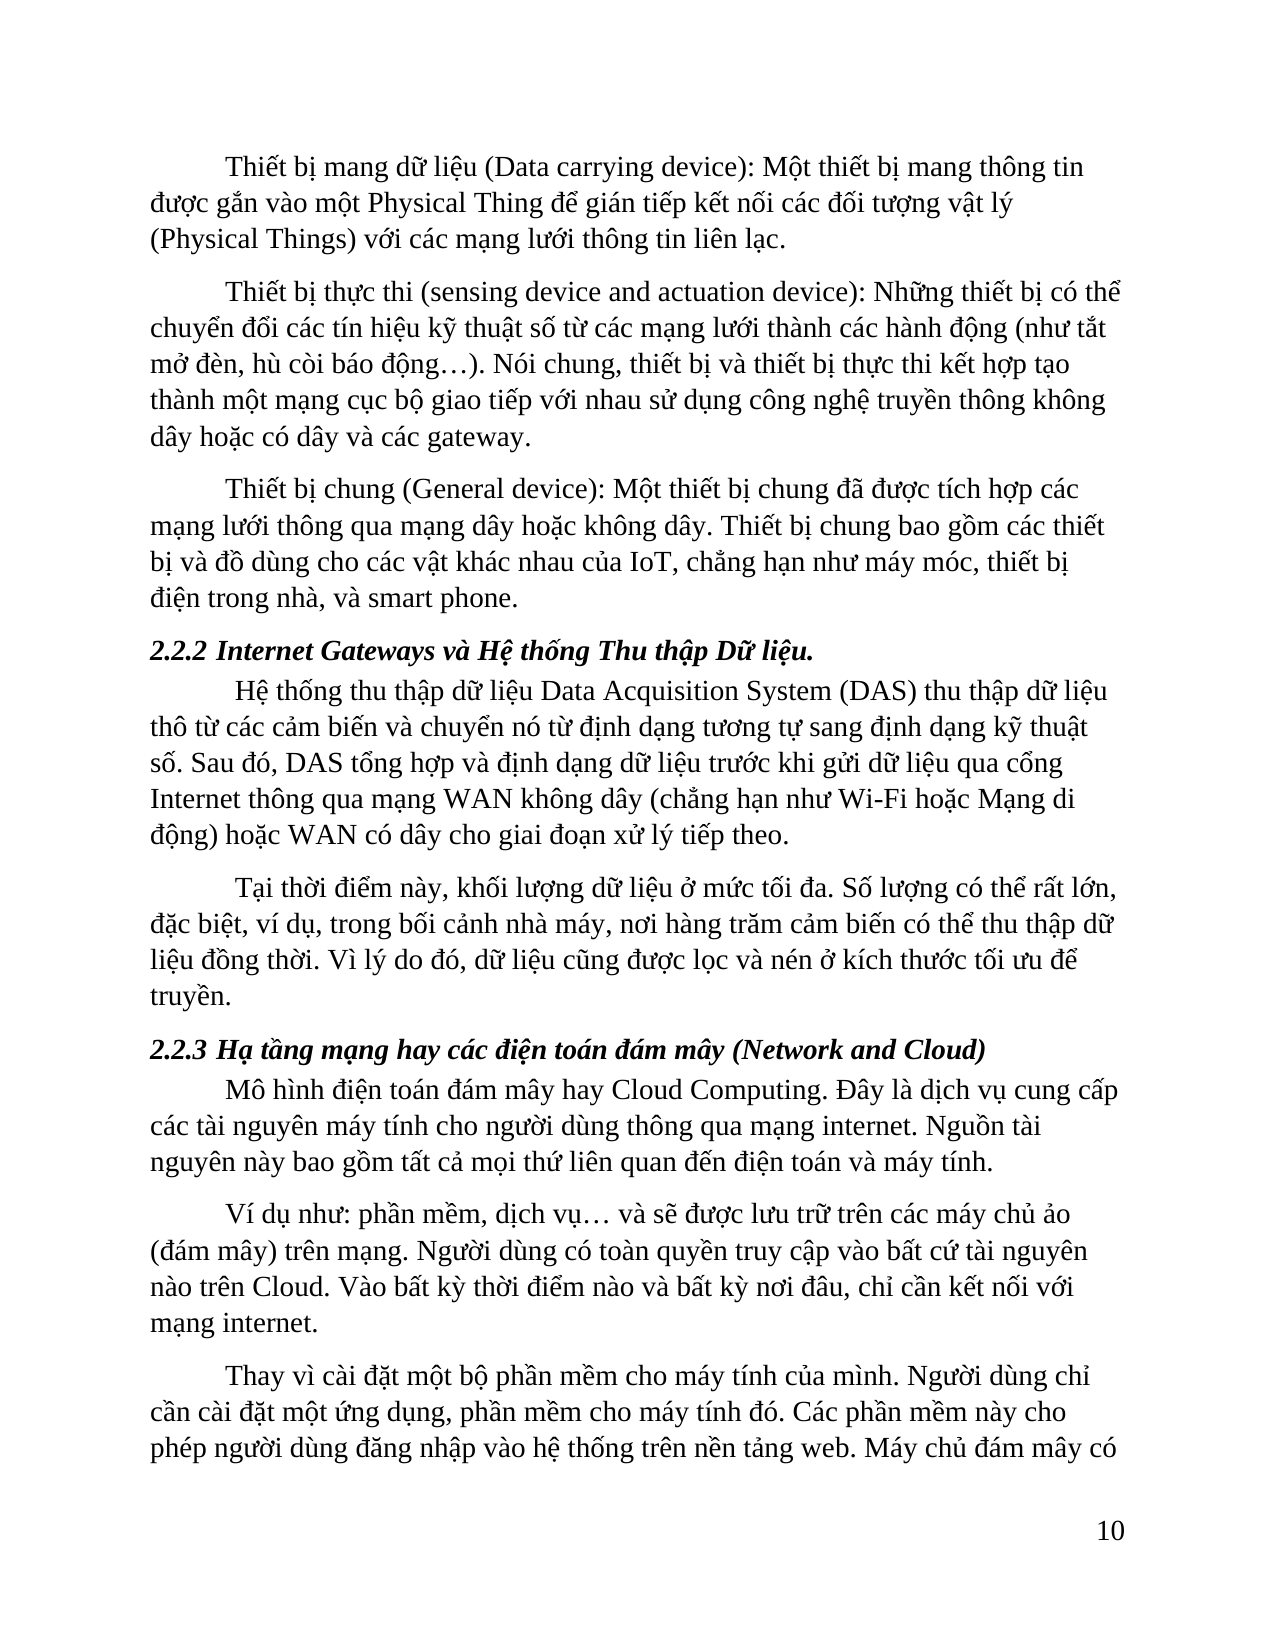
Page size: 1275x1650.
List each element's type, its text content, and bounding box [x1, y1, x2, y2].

text Thiết bị thực thi (sensing device and actuation device): Những thiết bị có thể chuyển đổi các tín hiệu kỹ thuật số từ các mạng lưới thành các hành động (như tắt mở đèn, hù còi báo động…). Nói chung, thiết bị và thiết bị thực thi kết hợp tạo thành một mạng cục bộ giao tiếp với nhau sử dụng công nghệ truyền thông không dây hoặc có dây và các gateway. [150, 274, 1123, 452]
subtitle Internet Gateways và Hệ thống Thu thập Dữ liệu. [150, 633, 1239, 667]
subtitle Hạ tầng mạng hay các điện toán đám mây (Network and Cloud) [150, 1032, 1239, 1066]
text Mô hình điện toán đám mây hay Cloud Computing. Đây là dịch vụ cung cấp các tài nguyên máy tính cho người dùng thông qua mạng internet. Nguồn tài nguyên này bao gồm tất cả mọi thứ liên quan đến điện toán và máy tính. [150, 1072, 1121, 1178]
text Tại thời điểm này, khối lượng dữ liệu ở mức tối đa. Số lượng có thể rất lớn, đặc biệt, ví dụ, trong bối cảnh nhà máy, nơi hàng trăm cảm biến có thể thu thập dữ liệu đồng thời. Vì lý do đó, dữ liệu cũng được lọc và nén ở kích thước tối ưu để truyền. [150, 870, 1119, 1012]
text Hệ thống thu thập dữ liệu Data Acquisition System (DAS) thu thập dữ liệu thô từ các cảm biến và chuyển nó từ định dạng tương tự sang định dạng kỹ thuật số. Sau đó, DAS tổng hợp và định dạng dữ liệu trước khi gửi dữ liệu qua cổng Internet thông qua mạng WAN không dây (chẳng hạn như Wi-Fi hoặc Mạng di động) hoặc WAN có dây cho giai đoạn xử lý tiếp theo. [150, 673, 1110, 851]
text Thiết bị mang dữ liệu (Data carrying device): Một thiết bị mang thông tin được gắn vào một Physical Thing để gián tiếp kết nối các đối tượng vật lý (Physical Things) với các mạng lưới thông tin liên lạc. [150, 149, 1086, 255]
text Ví dụ như: phần mềm, dịch vụ… và sẽ được lưu trữ trên các máy chủ ảo (đám mây) trên mạng. Người dùng có toàn quyền truy cập vào bất cứ tài nguyên nào trên Cloud. Vào bất kỳ thời điểm nào và bất kỳ nơi đâu, chỉ cần kết nối với mạng internet. [150, 1197, 1090, 1339]
text Thay vì cài đặt một bộ phần mềm cho máy tính của mình. Người dùng chỉ cần cài đặt một ứng dụng, phần mềm cho máy tính đó. Các phần mềm này cho phép người dùng đăng nhập vào hệ thống trên nền tảng web. Máy chủ đám mây có [150, 1358, 1119, 1464]
text Thiết bị chung (General device): Một thiết bị chung đã được tích hợp các mạng lưới thông qua mạng dây hoặc không dây. Thiết bị chung bao gồm các thiết bị và đồ dùng cho các vật khác nhau của IoT, chẳng hạn như máy móc, thiết bị điện trong nhà, và smart phone. [150, 471, 1107, 613]
